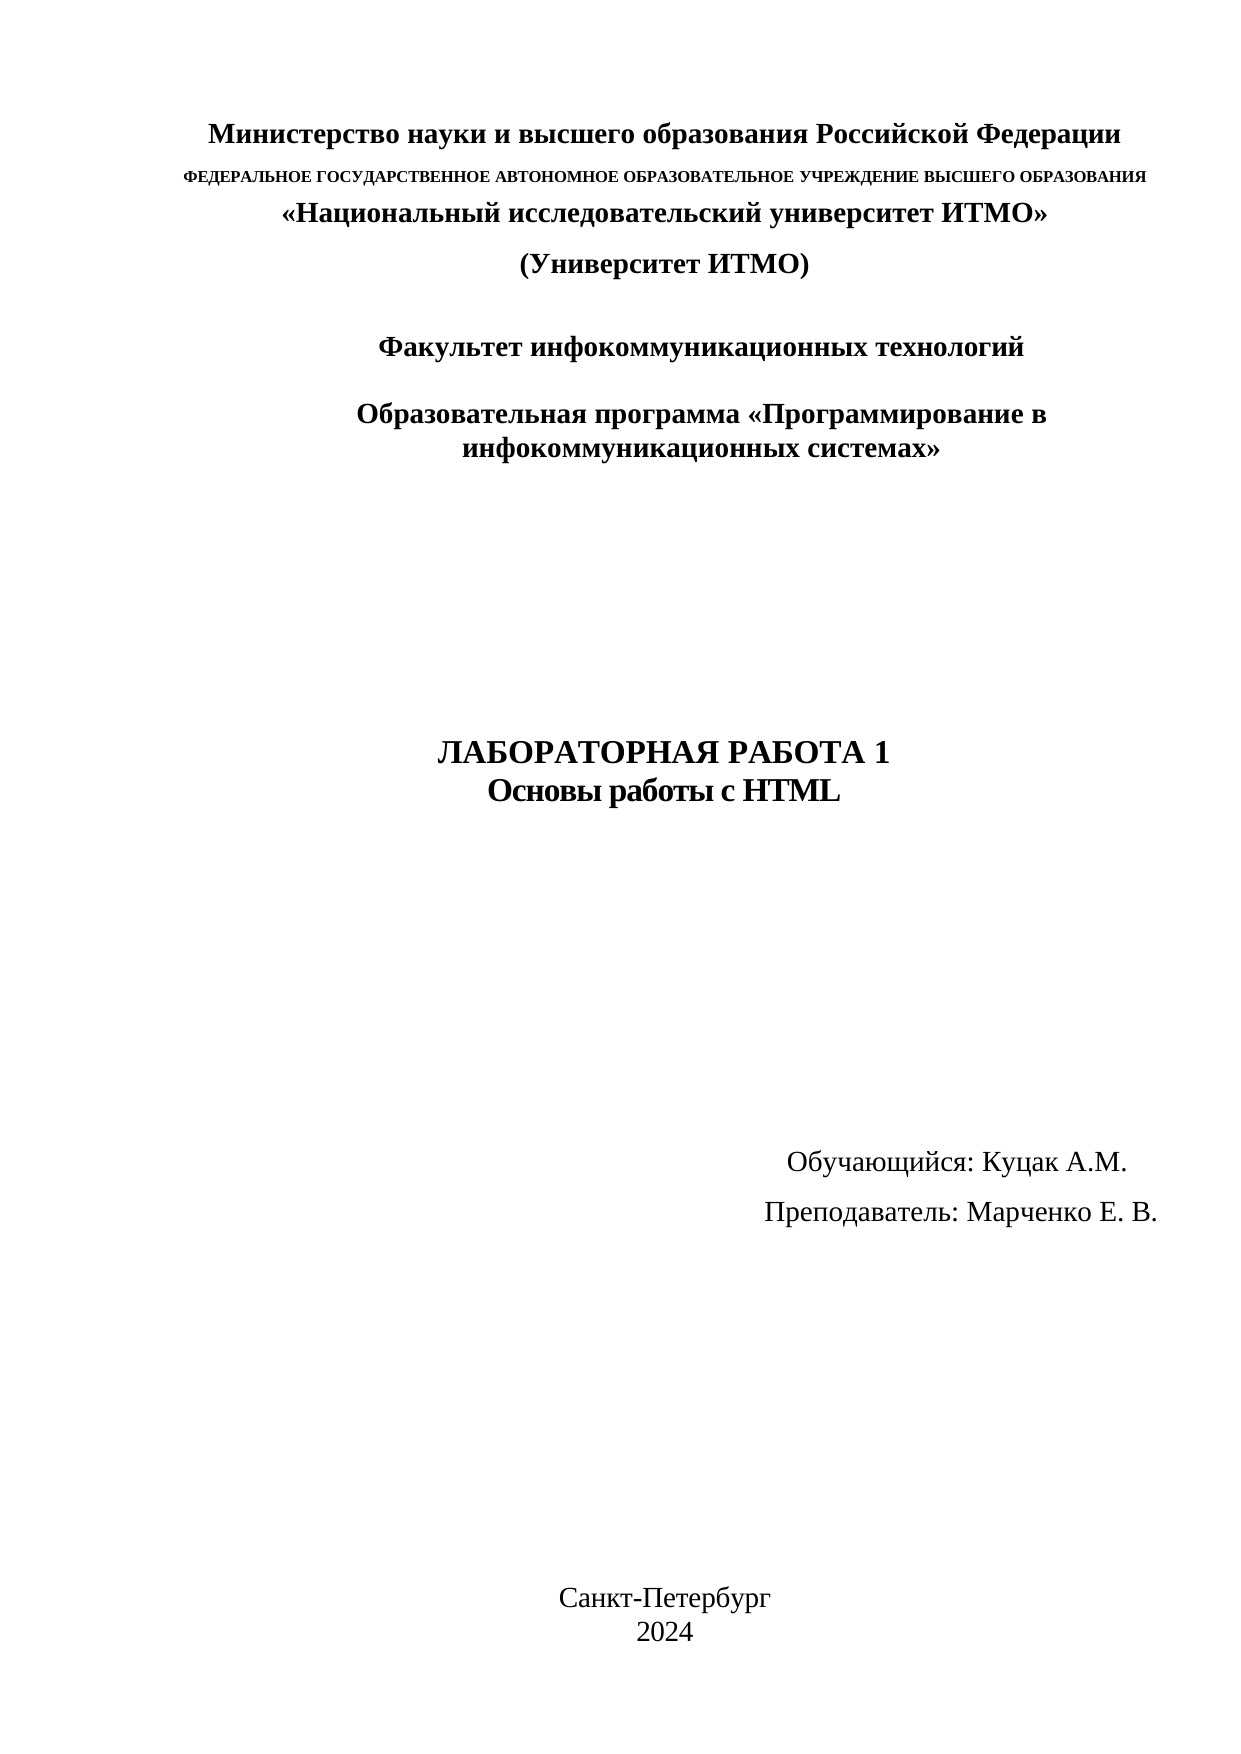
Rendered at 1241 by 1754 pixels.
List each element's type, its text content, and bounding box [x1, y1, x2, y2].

text Факультет инфокоммуникационных технологий [268, 329, 1134, 363]
text Обучающийся: Куцак А.М. Преподаватель: Марченко Е. В. [764, 1144, 1166, 1228]
text ФЕДЕРАЛЬНОЕ ГОСУДАРСТВЕННОЕ АВТОНОМНОЕ ОБРАЗОВАТЕЛЬНОЕ УЧРЕЖДЕНИЕ ВЫСШЕГО ОБРАЗОВАНИЯ [178, 167, 1152, 186]
text Образовательная программа «Программирование в инфокоммуникационных системах» [268, 397, 1134, 464]
title ЛАБОРАТОРНАЯ РАБОТА 1 [177, 732, 1152, 770]
text Санкт-Петербург 2024 [533, 1580, 797, 1647]
text «Национальный исследовательский университет ИТМО» (Университет ИТМО) [237, 195, 1092, 279]
subtitle Министерство науки и высшего образования Российской Федерации [177, 116, 1152, 149]
title Основы работы с HTML [177, 770, 1152, 809]
